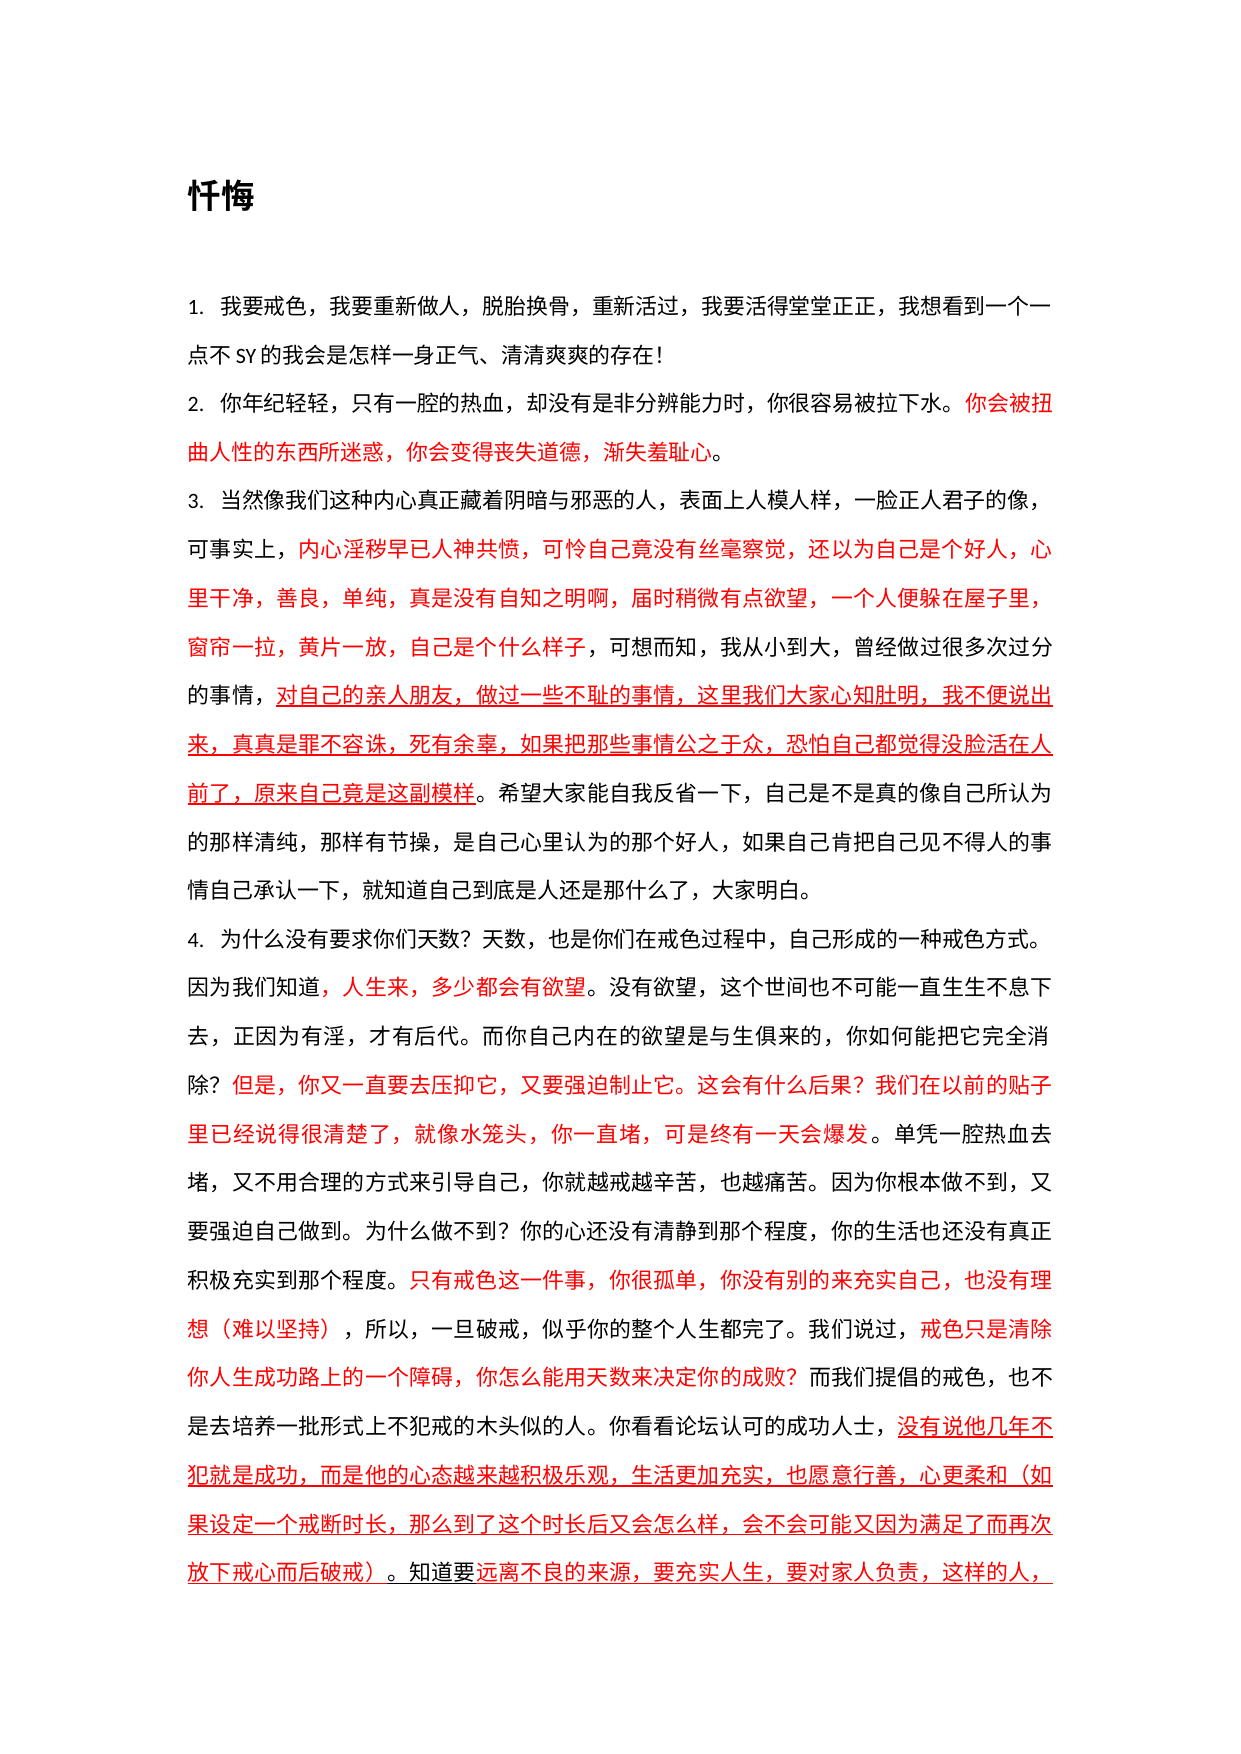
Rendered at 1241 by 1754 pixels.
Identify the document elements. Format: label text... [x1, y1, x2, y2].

list 我要戒色，我要重新做人，脱胎换骨，重新活过，我要活得堂堂正正，我想看到一个一点不SY的我会是怎样一身正气、清清爽爽的存在！ [187, 289, 1053, 370]
list 你年纪轻轻，只有一腔的热血，却没有是非分辨能力时，你很容易被拉下水。你会被扭曲人性的东西所迷惑，你会变得丧失道德，渐失羞耻心。 [187, 386, 1053, 467]
subtitle 忏悔 [187, 162, 1053, 227]
list 当然像我们这种内心真正藏着阴暗与邪恶的人，表面上人模人样，一脸正人君子的像，可事实上，内心淫秽早已人神共愤，可怜自己竟没有丝毫察觉，还以为自己是个好人，心里干净，善良，单纯，真是没有自知之明啊，届时稍微有点欲望，一个人便躲在屋子里，窗帘一拉，黄片一放，自己是个什么样子，可想而知，我从小到大，曾经做过很多次过分的事情，对自己的亲人朋友，做过一些不耻的事情，这里我们大家心知肚明，我不便说出来，真真是罪不容诛，死有余辜，如果把那些事情公之于众，恐怕自己都觉得没脸活在人前了，原来自己竟是这副模样。希望大家能自我反省一下，自己是不是真的像自己所认为的那样清纯，那样有节操，是自己心里认为的那个好人，如果自己肯把自己见不得人的事情自己承认一下，就知道自己到底是人还是那什么了，大家明白。 [187, 755, 1053, 905]
list 当然像我们这种内心真正藏着阴暗与邪恶的人，表面上人模人样，一脸正人君子的像，可事实上，内心淫秽早已人神共愤，可怜自己竟没有丝毫察觉，还以为自己是个好人，心里干净，善良，单纯，真是没有自知之明啊，届时稍微有点欲望，一个人便躲在屋子里，窗帘一拉，黄片一放，自己是个什么样子，可想而知，我从小到大，曾经做过很多次过分的事情，对自己的亲人朋友，做过一些不耻的事情，这里我们大家心知肚明，我不便说出来，真真是罪不容诛，死有余辜，如果把那些事情公之于众，恐怕自己都觉得没脸活在人前了，原来自己竟是这副模样。希望大家能自我反省一下，自己是不是真的像自己所认为的那样清纯，那样有节操，是自己心里认为的那个好人，如果自己肯把自己见不得人的事情自己承认一下，就知道自己到底是人还是那什么了，大家明白。 [187, 483, 1053, 754]
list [187, 1535, 1053, 1583]
